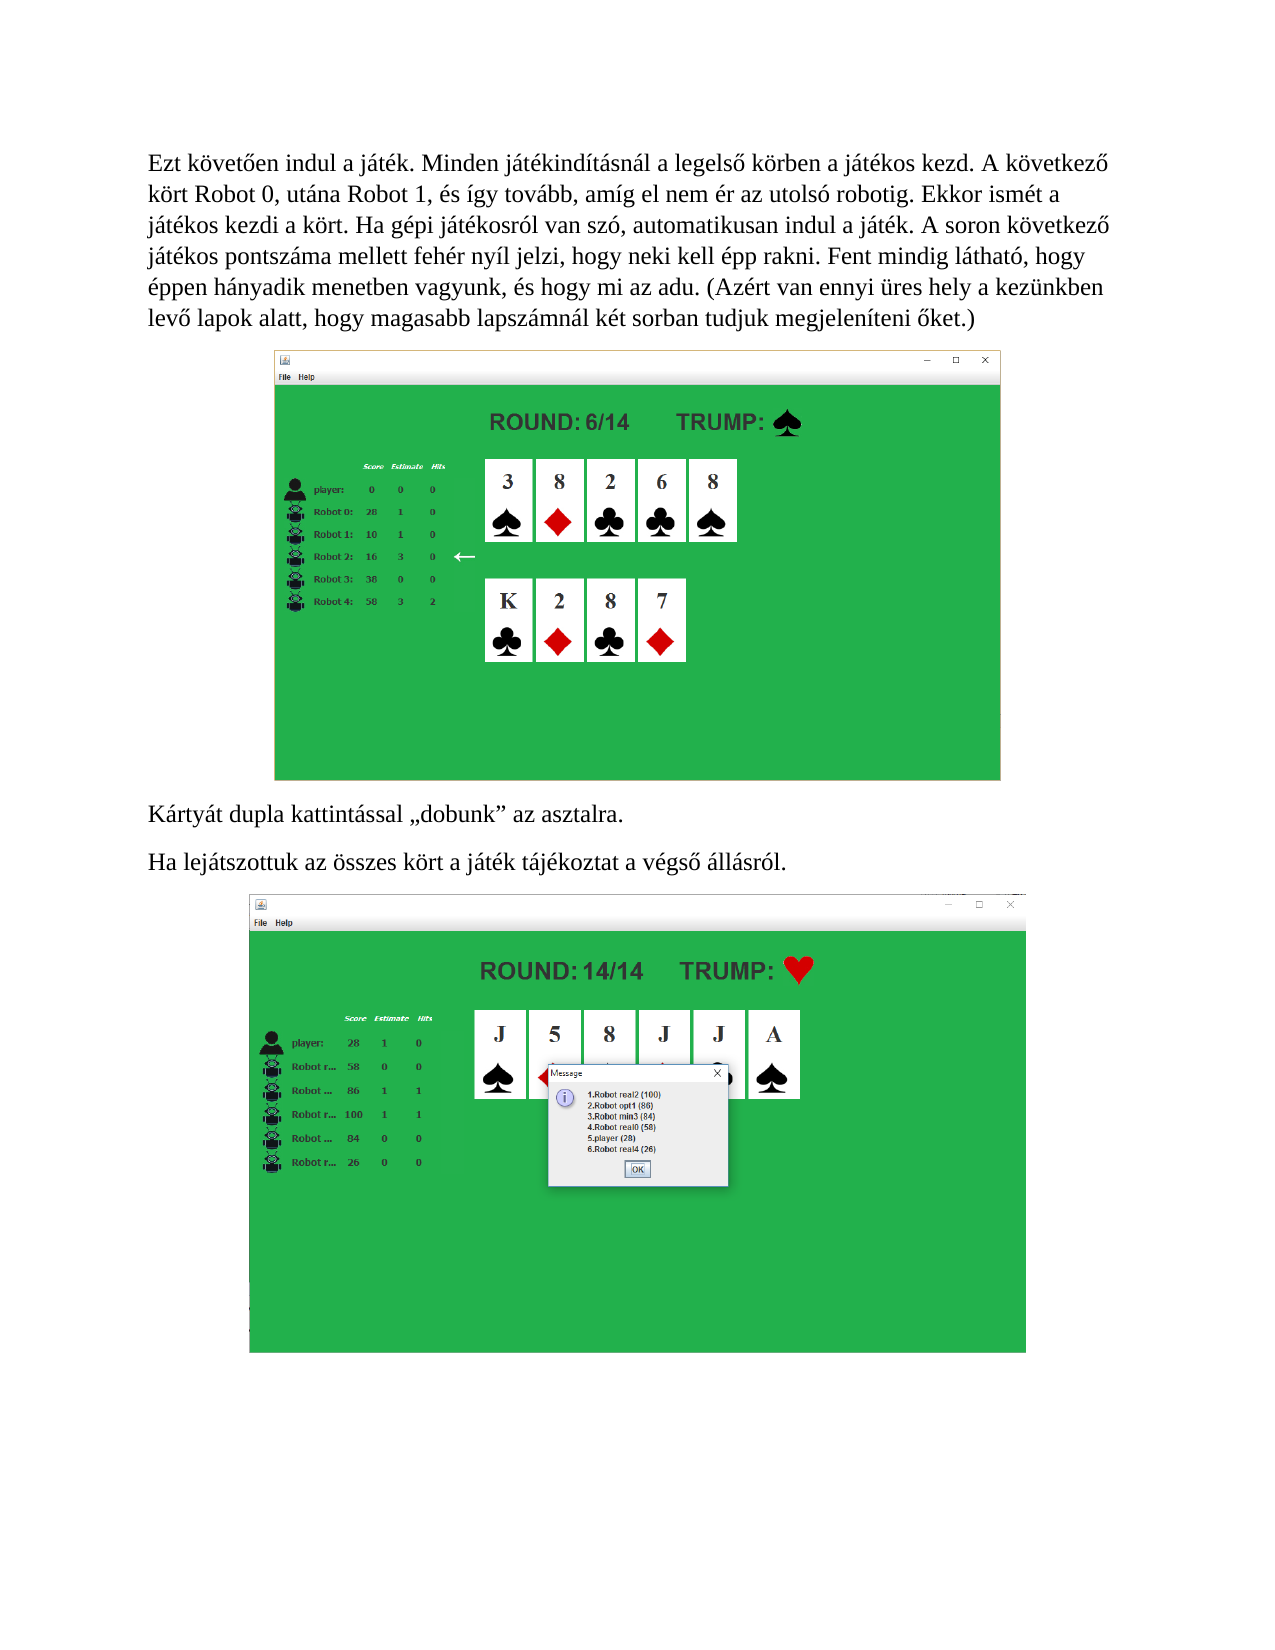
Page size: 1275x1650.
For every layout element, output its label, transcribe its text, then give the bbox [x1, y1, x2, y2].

text Kártyát dupla kattintással „dobunk” az asztalra. [148, 799, 1127, 828]
text Ha lejátszottuk az összes kört a játék tájékoztat a végső állásról. [148, 847, 1127, 876]
picture [249, 894, 1026, 1353]
picture [274, 350, 1001, 781]
text Ezt követően indul a játék. Minden játékindításnál a legelső körben a játékos kezd. A következő kört Robot 0, utána Robot 1, és így tovább, amíg el nem ér az utolsó robotig. Ekkor ismét a játékos kezdi a kört. Ha gépi játékosról van szó, automatikusan indul a játék. A soron következő játékos pontszáma mellett fehér nyíl jelzi, hogy neki kell épp rakni. Fent mindig látható, hogy éppen hányadik menetben vagyunk, és hogy mi az adu. (Azért van ennyi üres hely a kezünkben levő lapok alatt, hogy magasabb lapszámnál két sorban tudjuk megjeleníteni őket.) [148, 148, 1127, 332]
